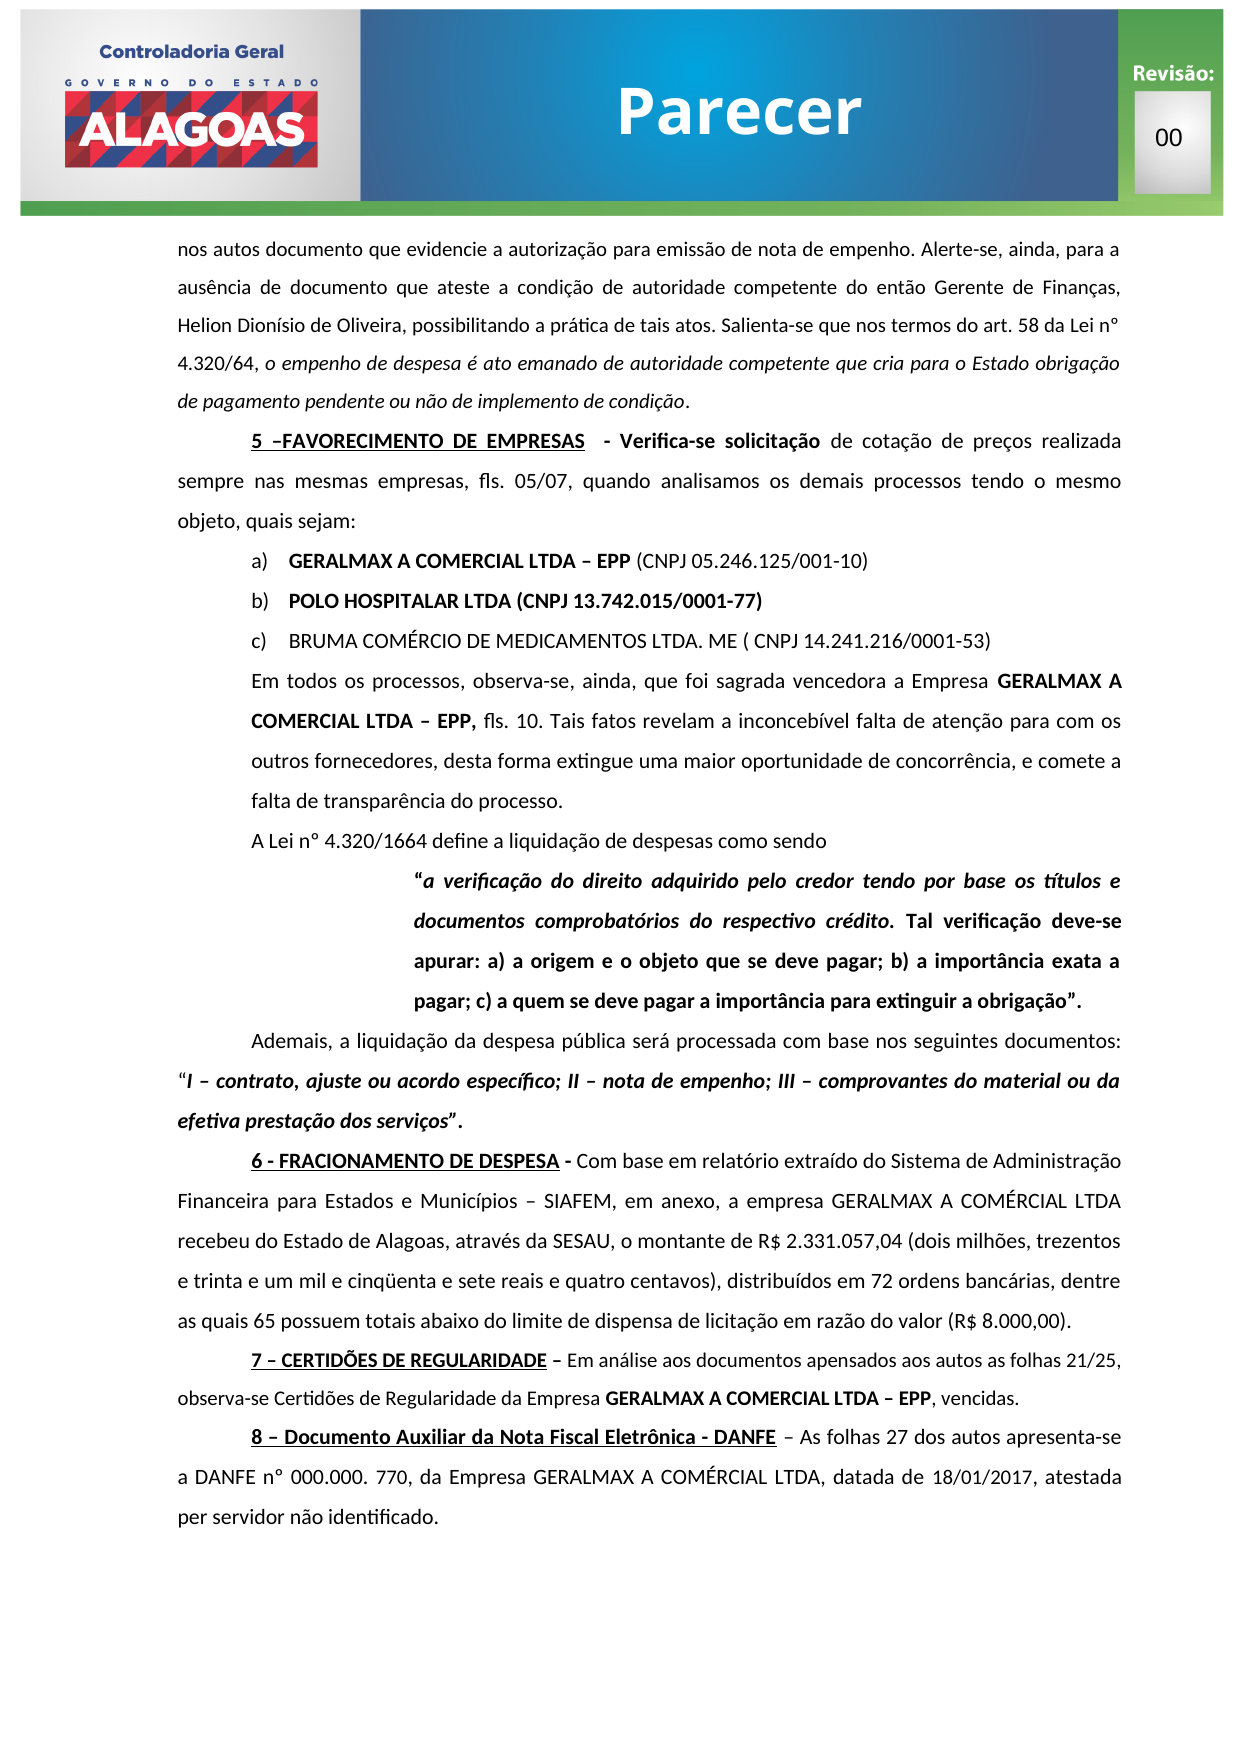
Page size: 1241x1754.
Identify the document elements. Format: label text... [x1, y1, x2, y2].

text 5 –FAVORECIMENTO DE EMPRESAS - Verifica-se solicitação de cotação de preços realizada sempre nas mesmas empresas, fls. 05/07, quando analisamos os demais processos tendo o mesmo objeto, quais sejam: [177, 427, 1122, 533]
list GERALMAX A COMERCIAL LTDA – EPP (CNPJ 05.246.125/001-10) [251, 547, 1122, 573]
text 6 - FRACIONAMENTO DE DESPESA - Com base em relatório extraído do Sistema de Administração Financeira para Estados e Municípios – SIAFEM, em anexo, a empresa GERALMAX A COMÉRCIAL LTDA recebeu do Estado de Alagoas, através da SESAU, o montante de R$ 2.331.057,04 (dois milhões, trezentos e trinta e um mil e cinqüenta e sete reais e quatro centavos), distribuídos em 72 ordens bancárias, dentre as quais 65 possuem totais abaixo do limite de dispensa de licitação em razão do valor (R$ 8.000,00). [177, 1147, 1122, 1333]
picture [20, 9, 1224, 216]
text 7 – CERTIDÕES DE REGULARIDADE – Em análise aos documentos apensados aos autos as folhas 21/25, observa-se Certidões de Regularidade da Empresa GERALMAX A COMERCIAL LTDA – EPP, vencidas. [177, 1347, 1122, 1410]
text Ademais, a liquidação da despesa pública será processada com base nos seguintes documentos: “I – contrato, ajuste ou acordo específico; II – nota de empenho; III – comprovantes do material ou da efetiva prestação dos serviços”. [177, 1027, 1122, 1133]
list BRUMA COMÉRCIO DE MEDICAMENTOS LTDA. ME ( CNPJ 14.241.216/0001-53) [251, 627, 1122, 653]
text “a verificação do direito adquirido pelo credor tendo por base os títulos e documentos comprobatórios do respectivo crédito. Tal verificação deve-se apurar: a) a origem e o objeto que se deve pagar; b) a importância exata a pagar; c) a quem se deve pagar a importância para extinguir a obrigação”. [413, 867, 1122, 1013]
text 8 – Documento Auxiliar da Nota Fiscal Eletrônica - DANFE – As folhas 27 dos autos apresenta-se a DANFE nº 000.000. 770, da Empresa GERALMAX A COMÉRCIAL LTDA, datada de 18/01/2017, atestada per servidor não identificado. [177, 1423, 1122, 1530]
list POLO HOSPITALAR LTDA (CNPJ 13.742.015/0001-77) [251, 587, 1122, 613]
text Em todos os processos, observa-se, ainda, que foi sagrada vencedora a Empresa GERALMAX A COMERCIAL LTDA – EPP, fls. 10. Tais fatos revelam a inconcebível falta de atenção para com os outros fornecedores, desta forma extingue uma maior oportunidade de concorrência, e comete a falta de transparência do processo. [251, 667, 1122, 813]
text A Lei nº 4.320/1664 define a liquidação de despesas como sendo [177, 827, 1122, 853]
